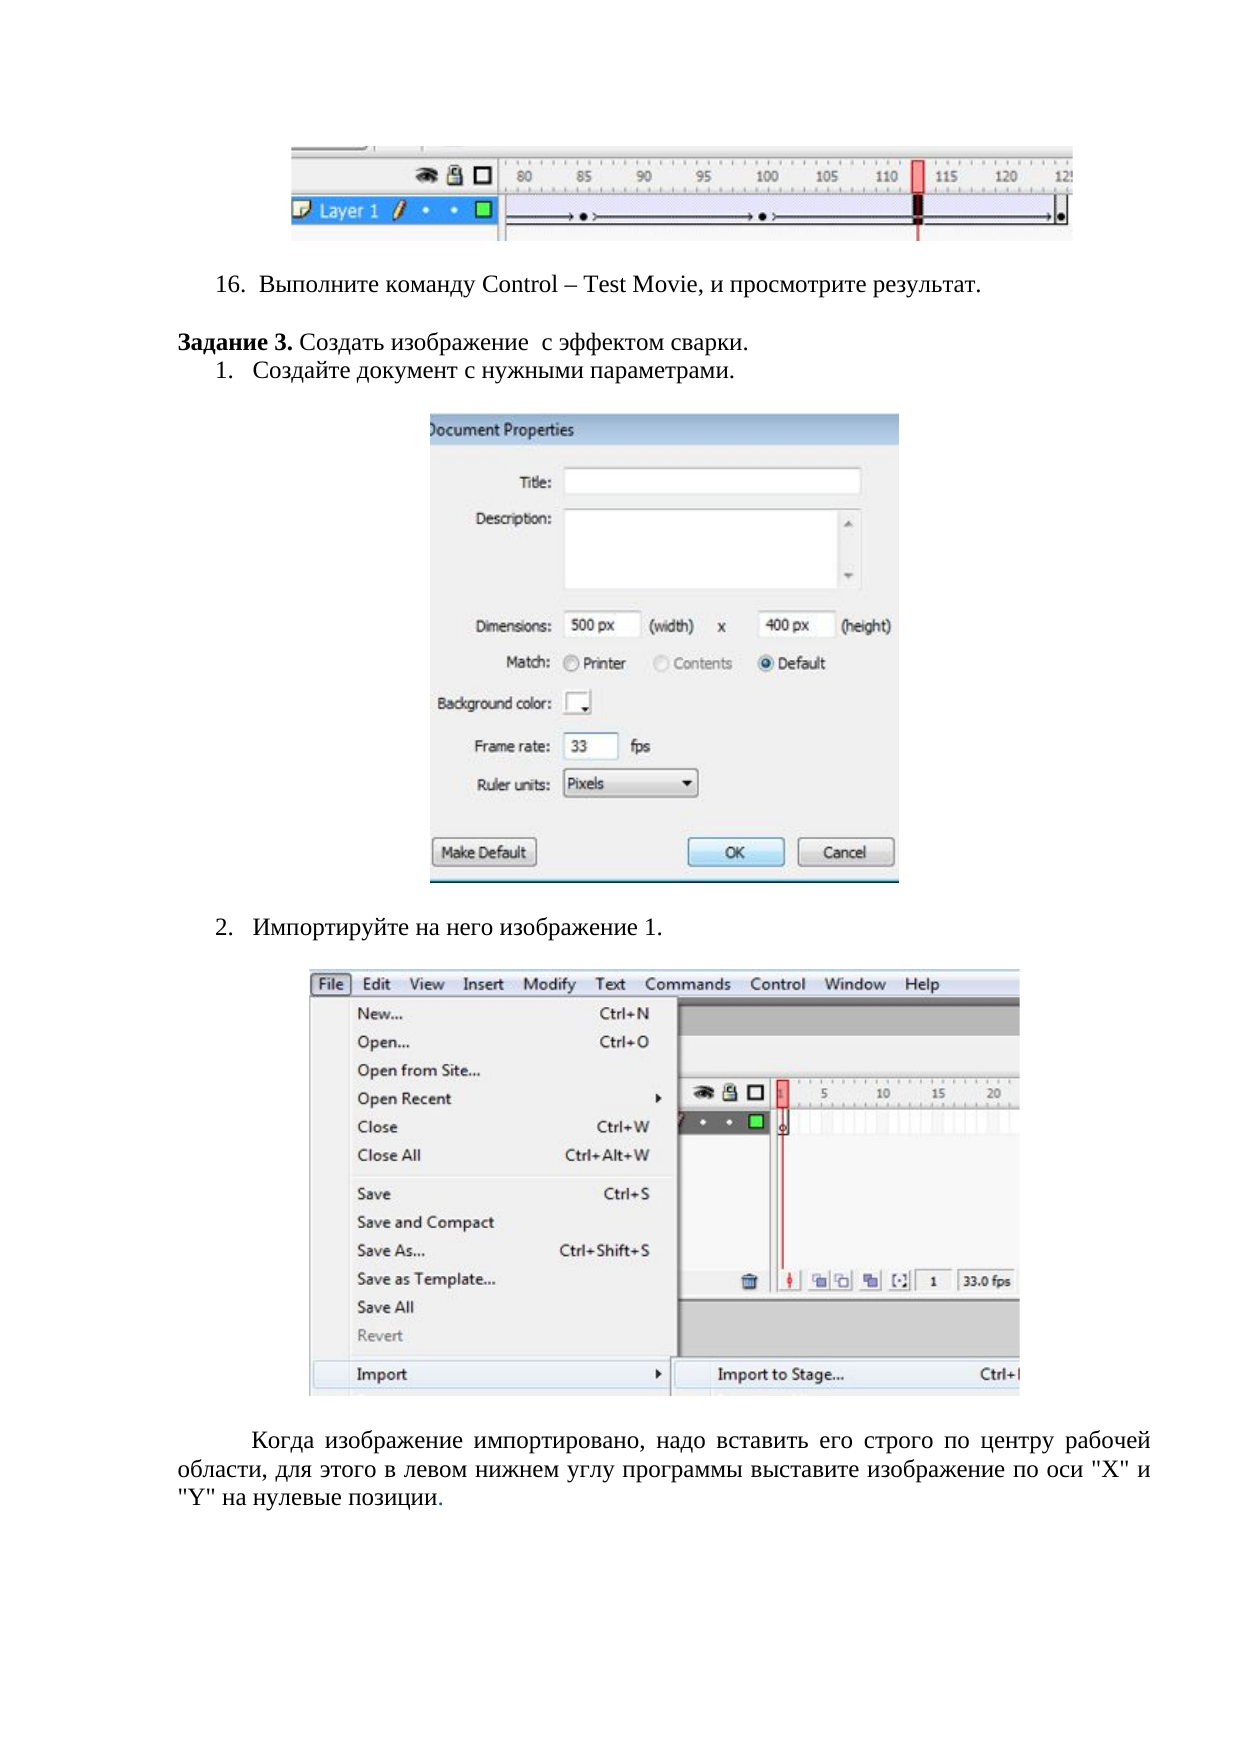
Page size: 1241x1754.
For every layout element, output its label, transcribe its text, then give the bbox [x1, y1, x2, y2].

text Задание 3. Создать изображение с эффектом сварки. [177, 327, 1152, 356]
picture [291, 146, 1073, 241]
list Импортируйте на него изображение 1. [215, 912, 1152, 941]
list Выполните команду Control – Test Movie, и просмотрите результат. [215, 269, 1152, 298]
picture [309, 969, 1020, 1396]
text Когда изображение импортировано, надо вставить его строго по центру рабочей области, для этого в левом нижнем углу программы выставите изображение по оси "X" и "Y" на нулевые позиции. [177, 1425, 1152, 1511]
picture [430, 413, 899, 883]
list Создайте документ с нужными параметрами. [215, 356, 1152, 384]
